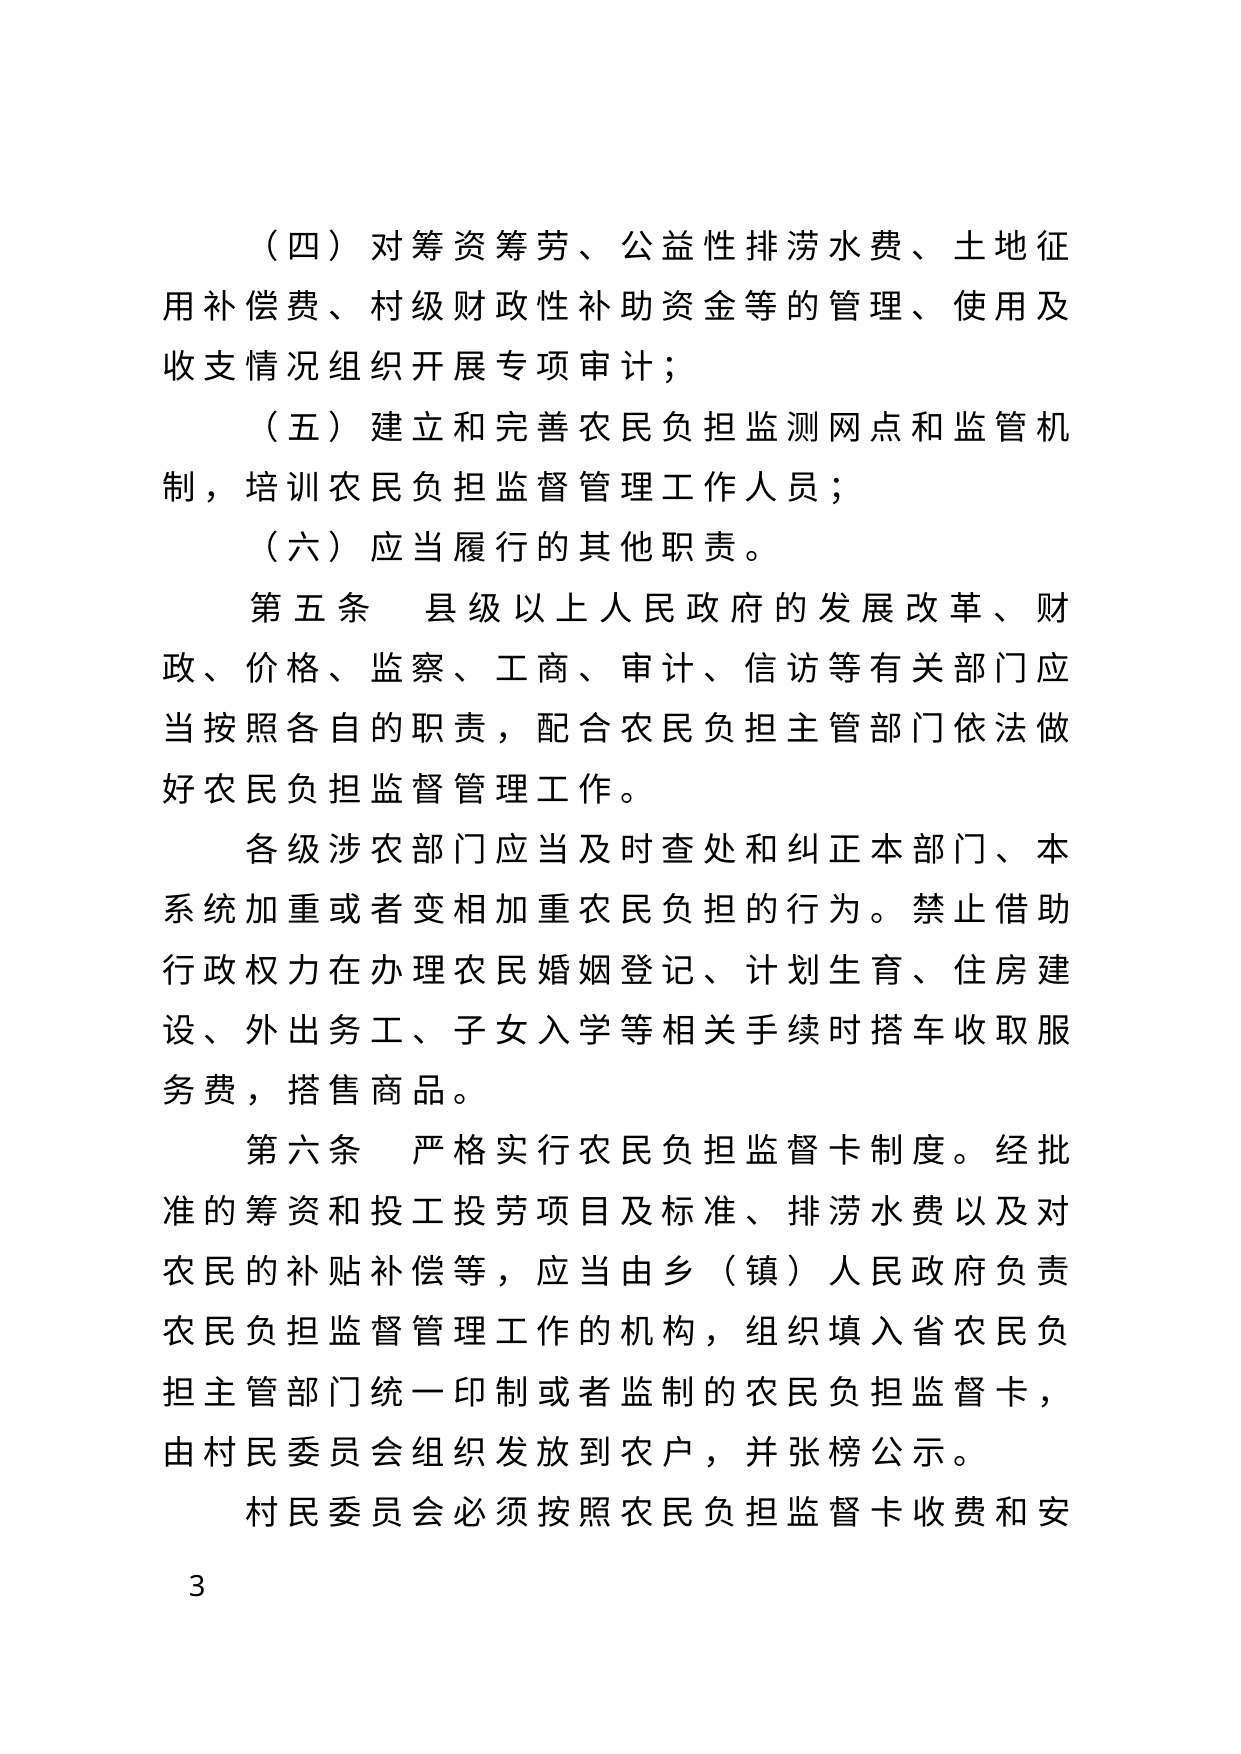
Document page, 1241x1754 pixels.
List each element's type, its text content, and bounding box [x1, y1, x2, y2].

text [162, 1480, 1078, 1540]
text （五）建立和完善农民负担监测网点和监管机制，培训农民负担监督管理工作人员； [162, 394, 1078, 515]
text 第五条 县级以上人民政府的发展改革、财政、价格、监察、工商、审计、信访等有关部门应当按照各自的职责，配合农民负担主管部门依法做好农民负担监督管理工作。 [162, 575, 1078, 817]
text 各级涉农部门应当及时查处和纠正本部门、本系统加重或者变相加重农民负担的行为。禁止借助行政权力在办理农民婚姻登记、计划生育、住房建设、外出务工、子女入学等相关手续时搭车收取服务费，搭售商品。 [162, 817, 1078, 1118]
text 第六条 严格实行农民负担监督卡制度。经批准的筹资和投工投劳项目及标准、排涝水费以及对农民的补贴补偿等，应当由乡（镇）人民政府负责农民负担监督管理工作的机构，组织填入省农民负担主管部门统一印制或者监制的农民负担监督卡，由村民委员会组织发放到农户，并张榜公示。 [162, 1118, 1078, 1480]
text （六）应当履行的其他职责。 [162, 515, 1078, 575]
text （四）对筹资筹劳、公益性排涝水费、土地征用补偿费、村级财政性补助资金等的管理、使用及收支情况组织开展专项审计； [162, 213, 1078, 394]
